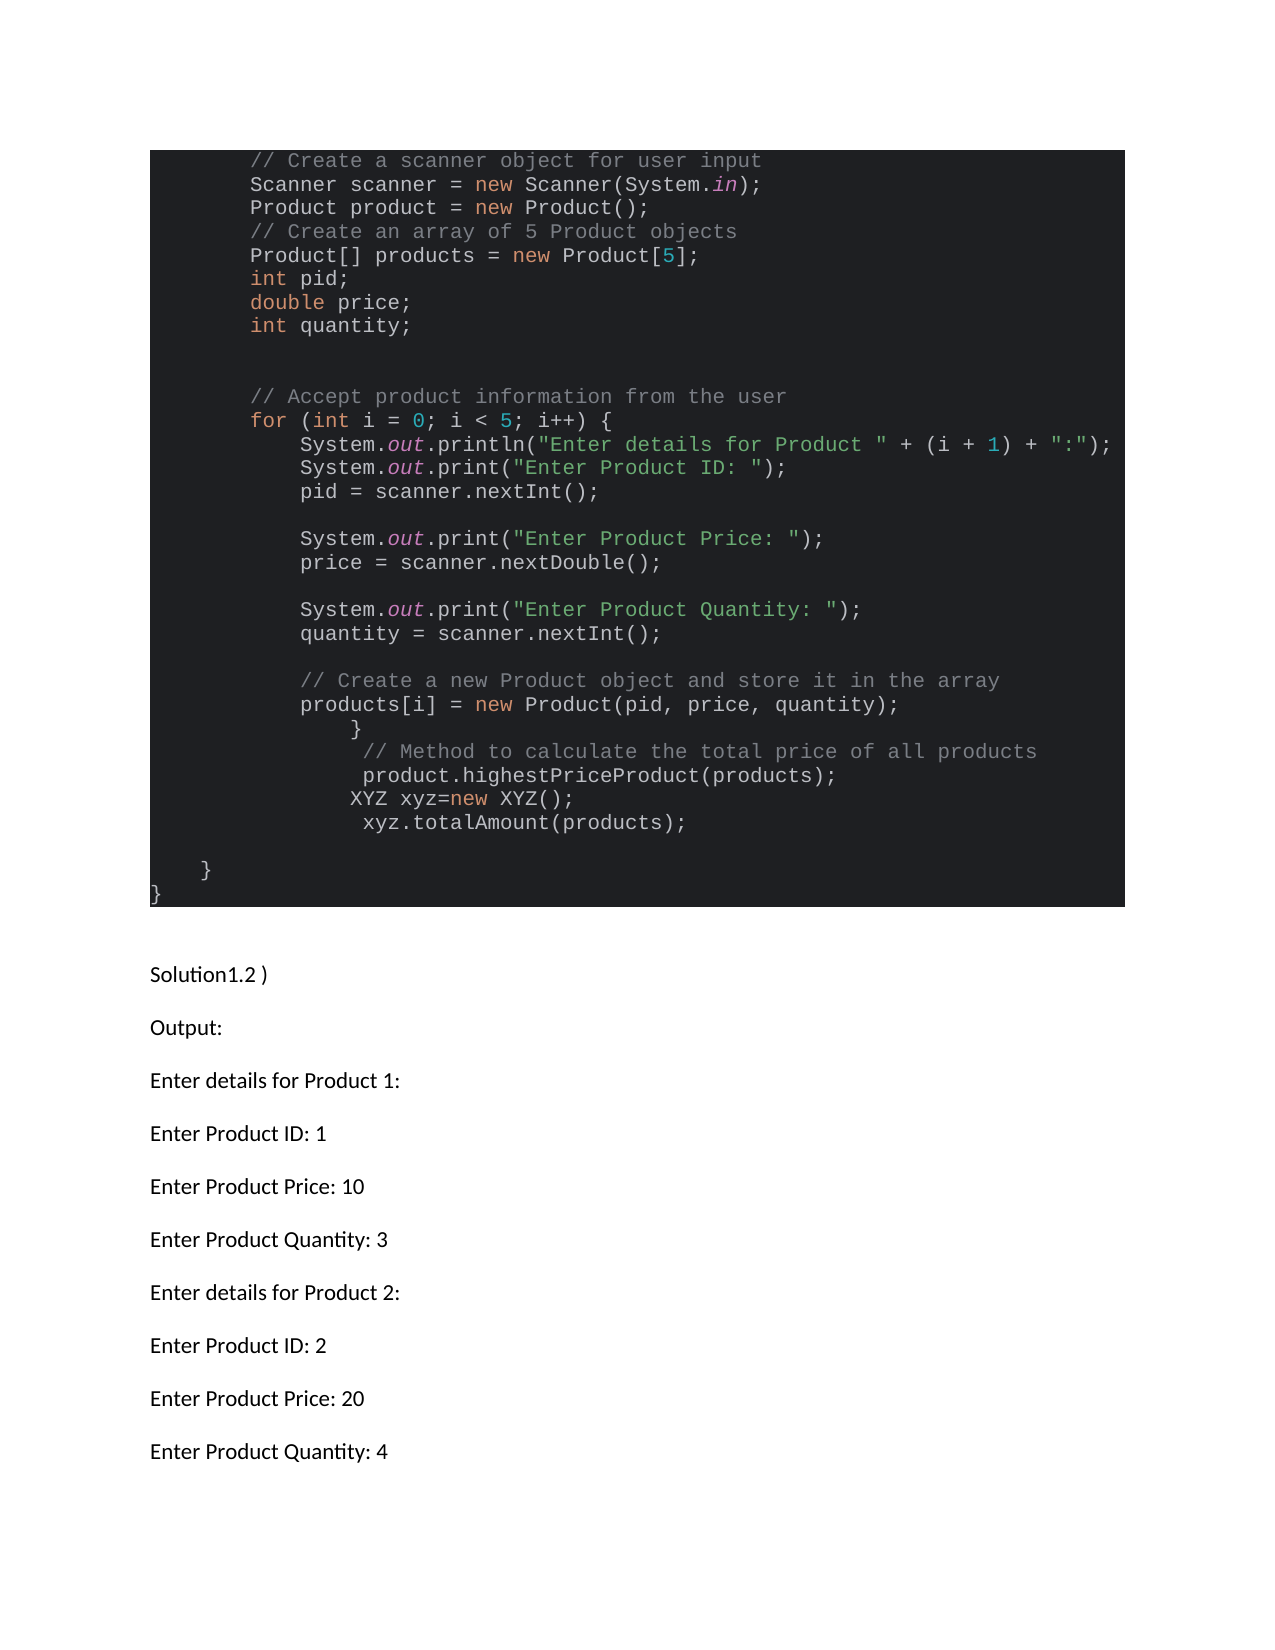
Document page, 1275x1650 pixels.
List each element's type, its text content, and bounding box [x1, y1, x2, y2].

text Enter details for Product 1: [150, 1066, 1125, 1094]
text Enter details for Product 2: [150, 1278, 1125, 1306]
text Output: [150, 1013, 1125, 1041]
text Enter Product ID: 1 [150, 1119, 1125, 1147]
text Enter Product Quantity: 3 [150, 1225, 1125, 1253]
text Enter Product Price: 10 [150, 1172, 1125, 1200]
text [150, 150, 1125, 907]
text Enter Product Price: 20 [150, 1384, 1125, 1412]
text Enter Product ID: 2 [150, 1331, 1125, 1359]
text Enter Product Quantity: 4 [150, 1437, 1125, 1465]
text Solution1.2 ) [150, 960, 1125, 988]
